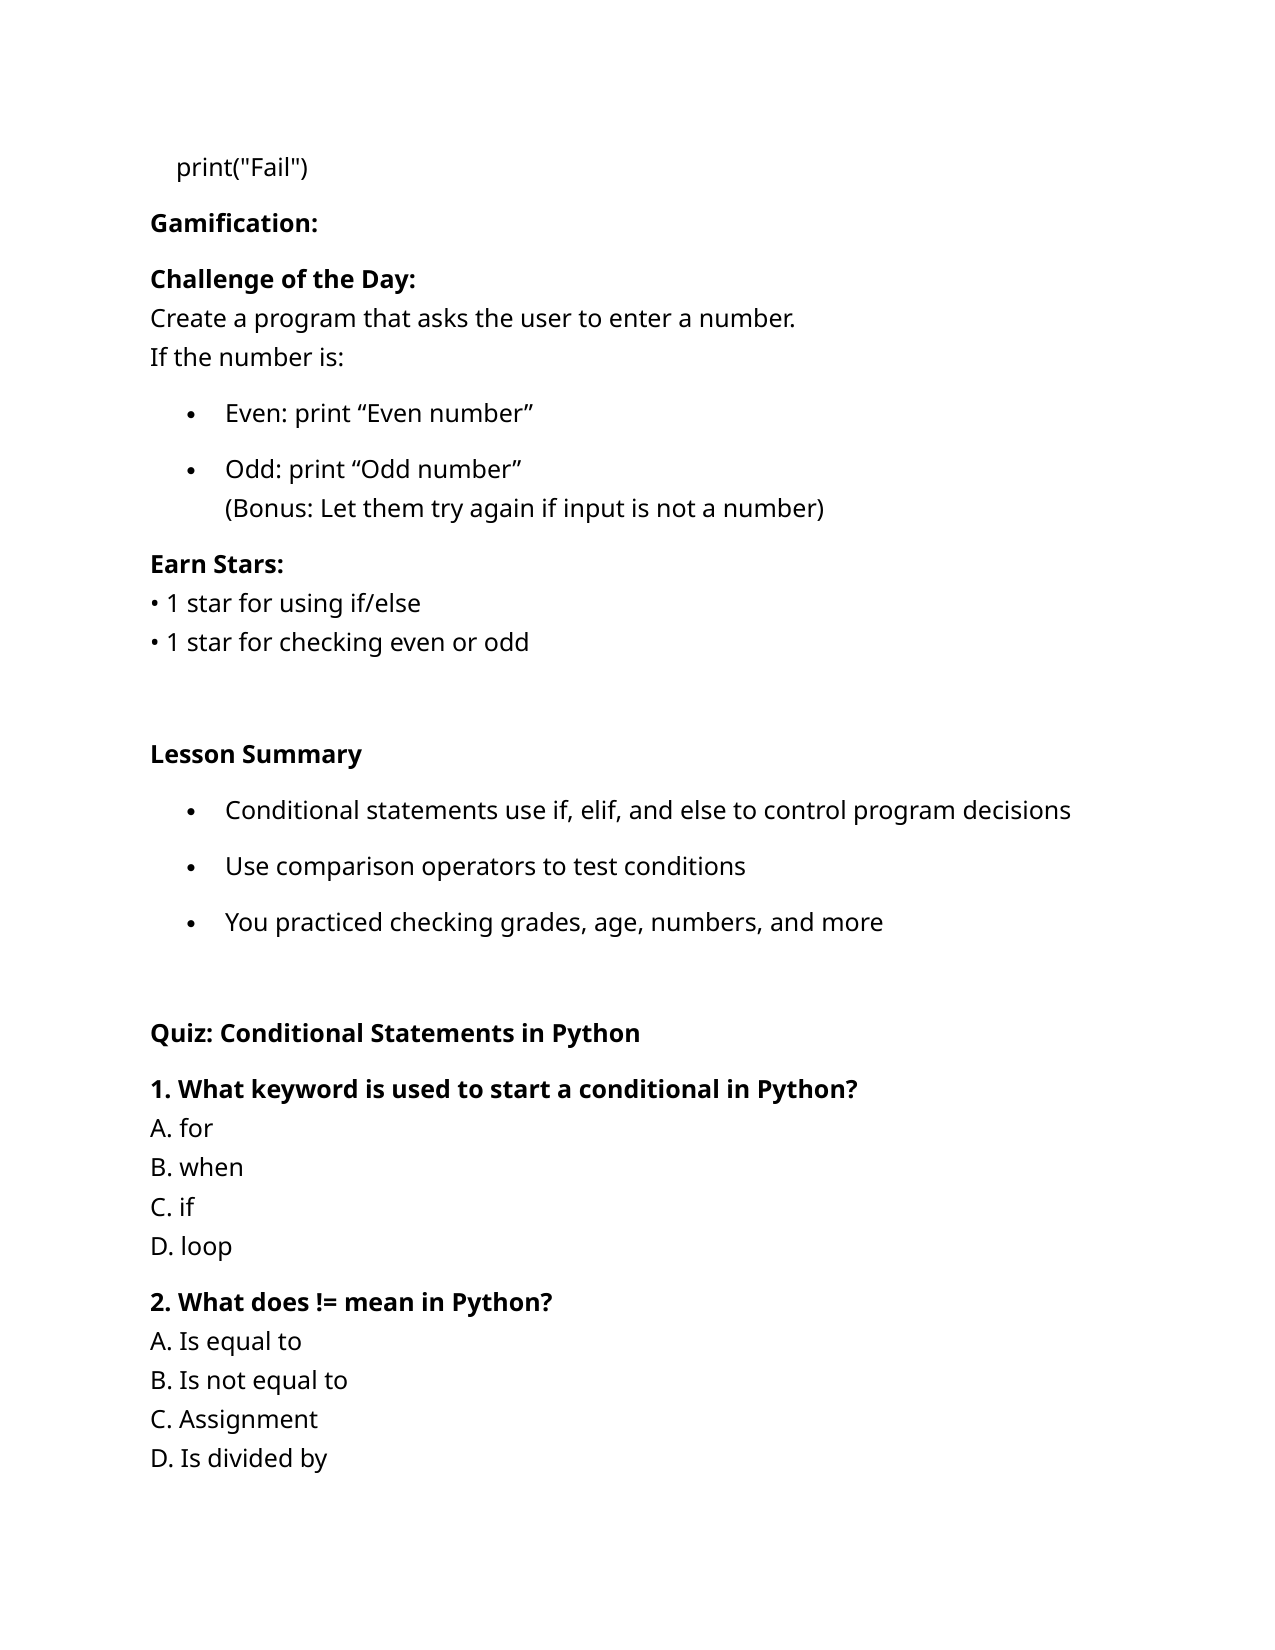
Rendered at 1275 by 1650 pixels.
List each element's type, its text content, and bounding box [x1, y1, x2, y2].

list You practiced checking grades, age, numbers, and more [187, 904, 1125, 938]
list Even: print “Even number” [187, 396, 1125, 430]
text print("Fail") [150, 150, 1125, 184]
list Conditional statements use if, elif, and else to control program decisions [187, 792, 1125, 827]
text Challenge of the Day: Create a program that asks the user to enter a number. If the number is: [150, 262, 1125, 374]
text Earn Stars: • 1 star for using if/else • 1 star for checking even or odd [150, 547, 1125, 659]
list Use comparison operators to test conditions [187, 848, 1125, 882]
text 1. What keyword is used to start a conditional in Python? A. for B. when C. if D. loop [150, 1072, 1125, 1262]
text 2. What does != mean in Python? A. Is equal to B. Is not equal to C. Assignment D. Is divided by [150, 1284, 1125, 1475]
text Lesson Summary [150, 737, 1125, 771]
text Quiz: Conditional Statements in Python [150, 1016, 1125, 1050]
list Odd: print “Odd number” (Bonus: Let them try again if input is not a number) [187, 452, 1125, 525]
text Gamification: [150, 206, 1125, 240]
